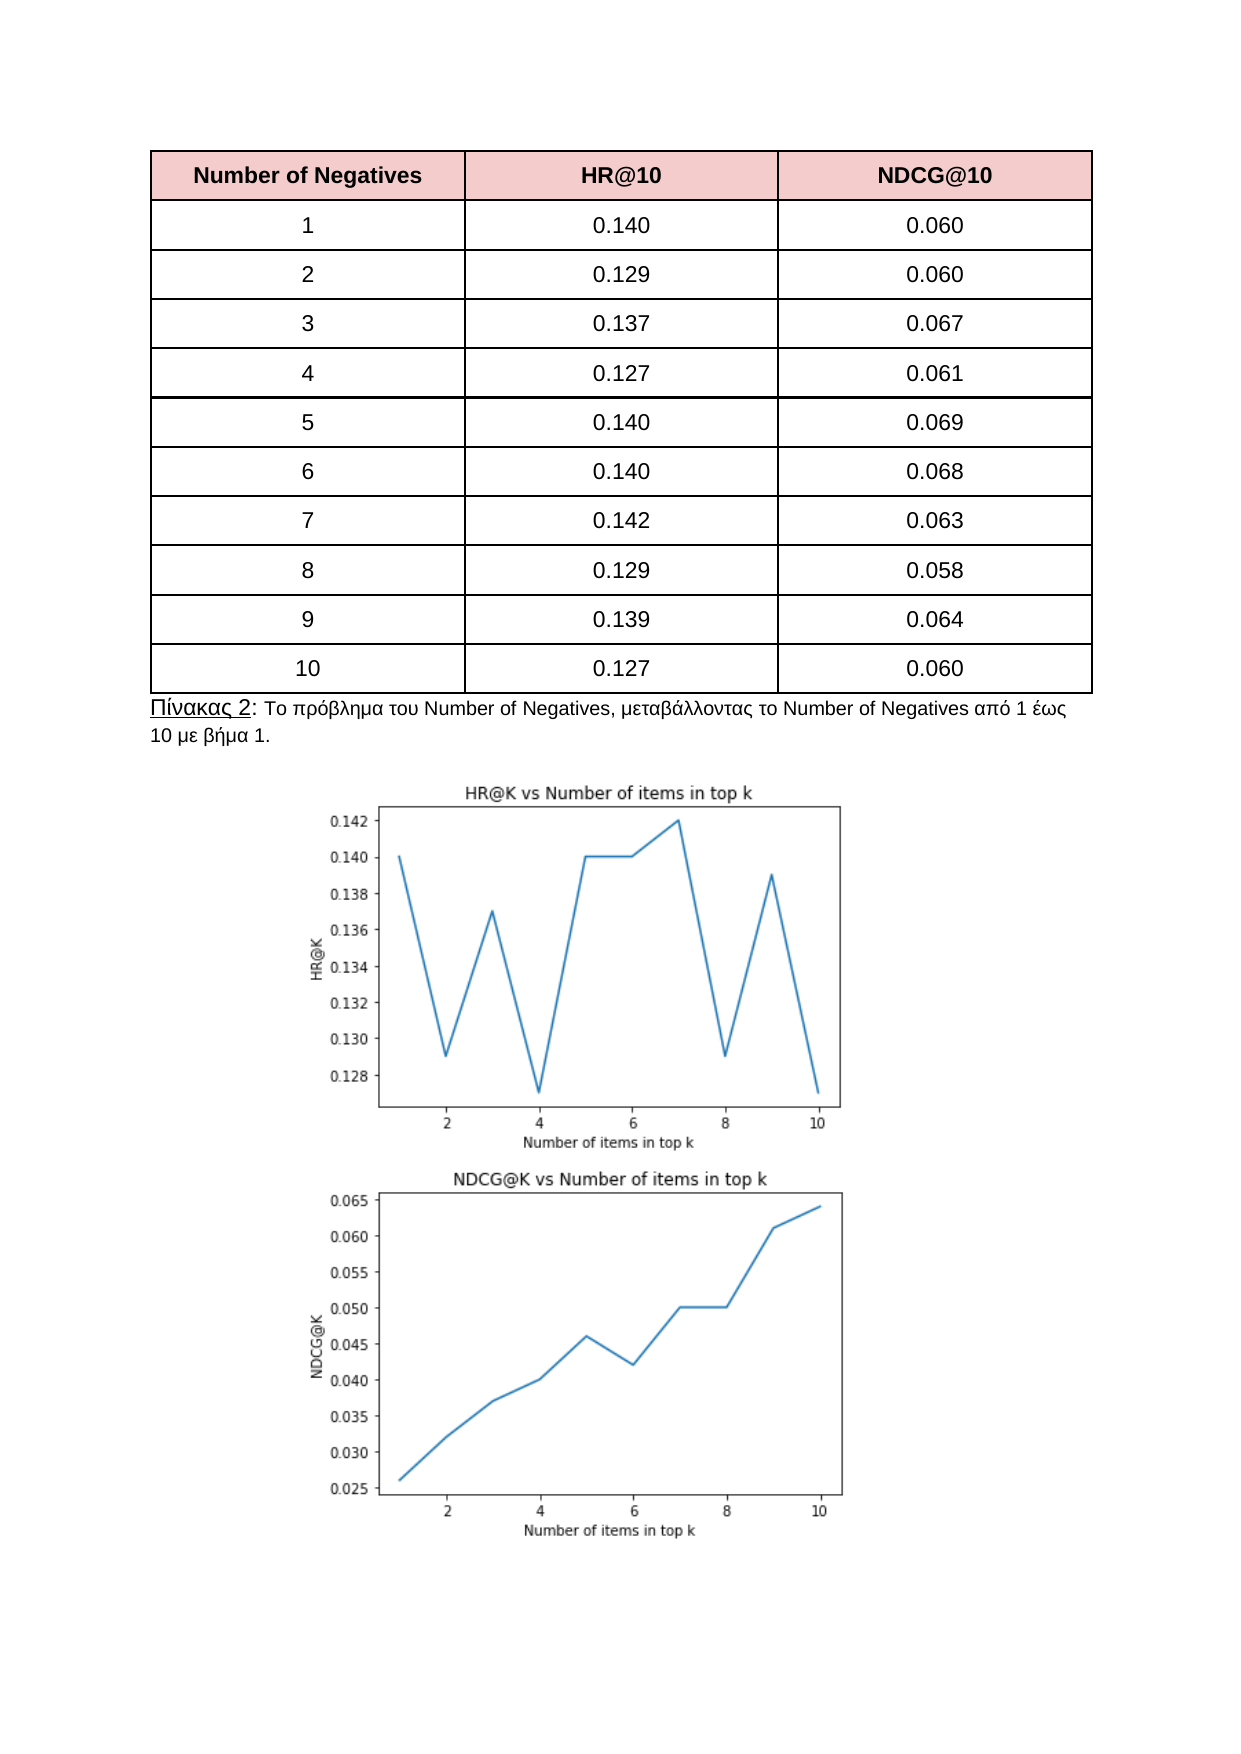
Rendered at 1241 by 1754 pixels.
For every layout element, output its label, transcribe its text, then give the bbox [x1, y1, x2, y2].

table_cell 0.068 [779, 448, 1091, 495]
table_cell 7 [152, 497, 464, 544]
table_cell 0.069 [779, 399, 1091, 446]
table_cell 0.058 [779, 546, 1091, 593]
table_cell 0.060 [779, 251, 1091, 298]
table_header HR@10 [466, 152, 777, 199]
table_cell 4 [152, 349, 464, 396]
table_header Number of Negatives [152, 152, 464, 199]
picture [300, 1162, 850, 1547]
table_cell 0.129 [466, 546, 777, 593]
table_header NDCG@10 [779, 152, 1091, 199]
table_cell 9 [152, 596, 464, 643]
table_cell 0.127 [466, 349, 777, 396]
table_cell 0.137 [466, 300, 777, 347]
table_cell 8 [152, 546, 464, 593]
table_cell 0.060 [779, 645, 1091, 692]
table_cell 0.063 [779, 497, 1091, 544]
table_cell 0.061 [779, 349, 1091, 396]
table_cell 0.142 [466, 497, 777, 544]
table_cell 0.127 [466, 645, 777, 692]
table_cell 0.140 [466, 399, 777, 446]
table_cell 0.060 [779, 201, 1091, 248]
table_cell 0.139 [466, 596, 777, 643]
table_cell 0.067 [779, 300, 1091, 347]
picture [300, 776, 848, 1159]
table_cell 0.129 [466, 251, 777, 298]
table_cell 1 [152, 201, 464, 248]
table_cell 0.140 [466, 201, 777, 248]
table_cell 3 [152, 300, 464, 347]
text 10 με βήμα 1. [150, 724, 1090, 747]
table_cell 0.140 [466, 448, 777, 495]
table_cell 10 [152, 645, 464, 692]
table_cell 2 [152, 251, 464, 298]
table_cell 5 [152, 399, 464, 446]
table_cell 0.064 [779, 596, 1091, 643]
table_cell 6 [152, 448, 464, 495]
text Πίνακας 2: Το πρόβλημα του Number of Negatives, μεταβάλλοντας το Number of Negatives από 1 έως [150, 694, 1090, 720]
